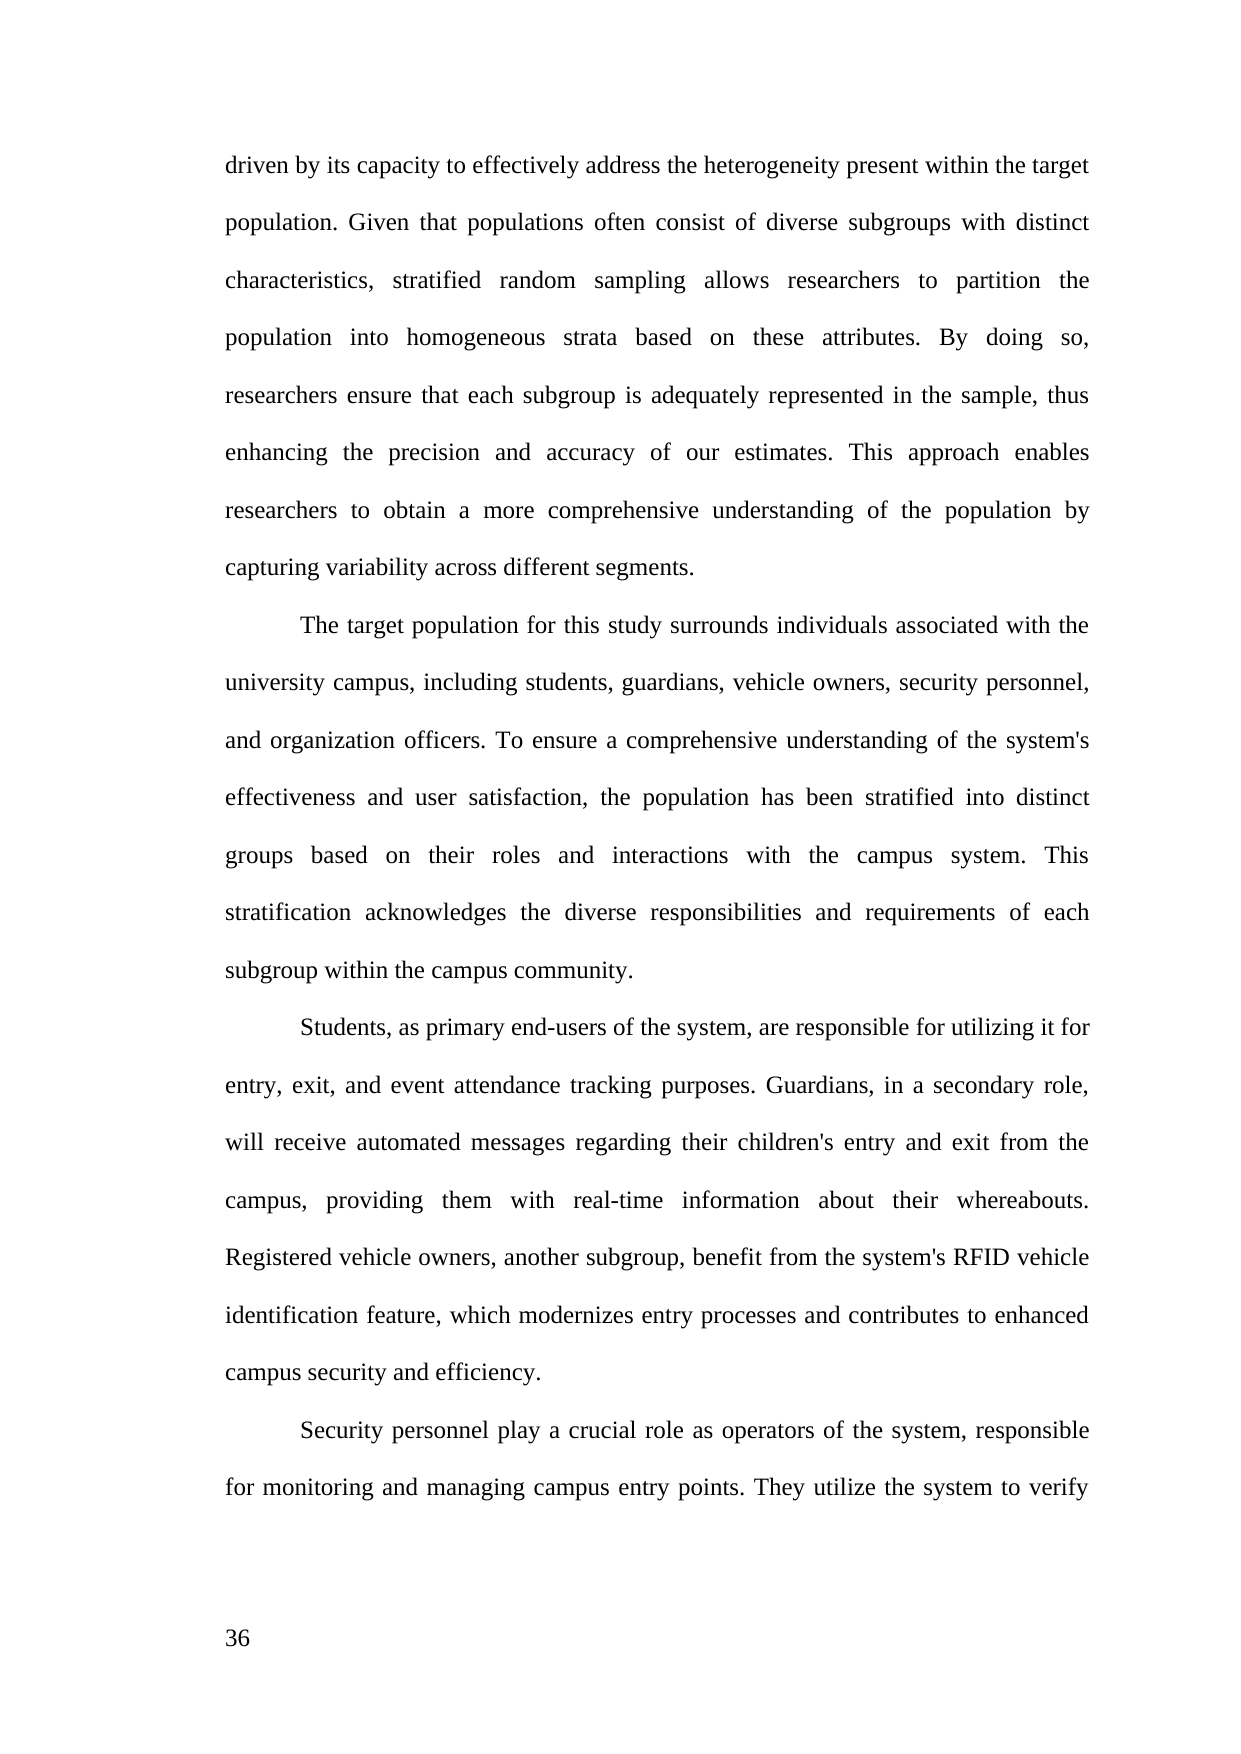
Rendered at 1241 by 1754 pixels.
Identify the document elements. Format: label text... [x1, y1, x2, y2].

text The target population for this study surrounds individuals associated with the university campus, including students, guardians, vehicle owners, security personnel, and organization officers. To ensure a comprehensive understanding of the system's effectiveness and user satisfaction, the population has been stratified into distinct groups based on their roles and interactions with the campus system. This stratification acknowledges the diverse responsibilities and requirements of each subgroup within the campus community. [225, 610, 1090, 984]
text Students, as primary end-users of the system, are responsible for utilizing it for entry, exit, and event attendance tracking purposes. Guardians, in a secondary role, will receive automated messages regarding their children's entry and exit from the campus, providing them with real-time information about their whereabouts. Registered vehicle owners, another subgroup, benefit from the system's RFID vehicle identification feature, which modernizes entry processes and contributes to enhanced campus security and efficiency. [225, 1012, 1090, 1386]
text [225, 150, 1090, 581]
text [225, 1415, 1090, 1501]
